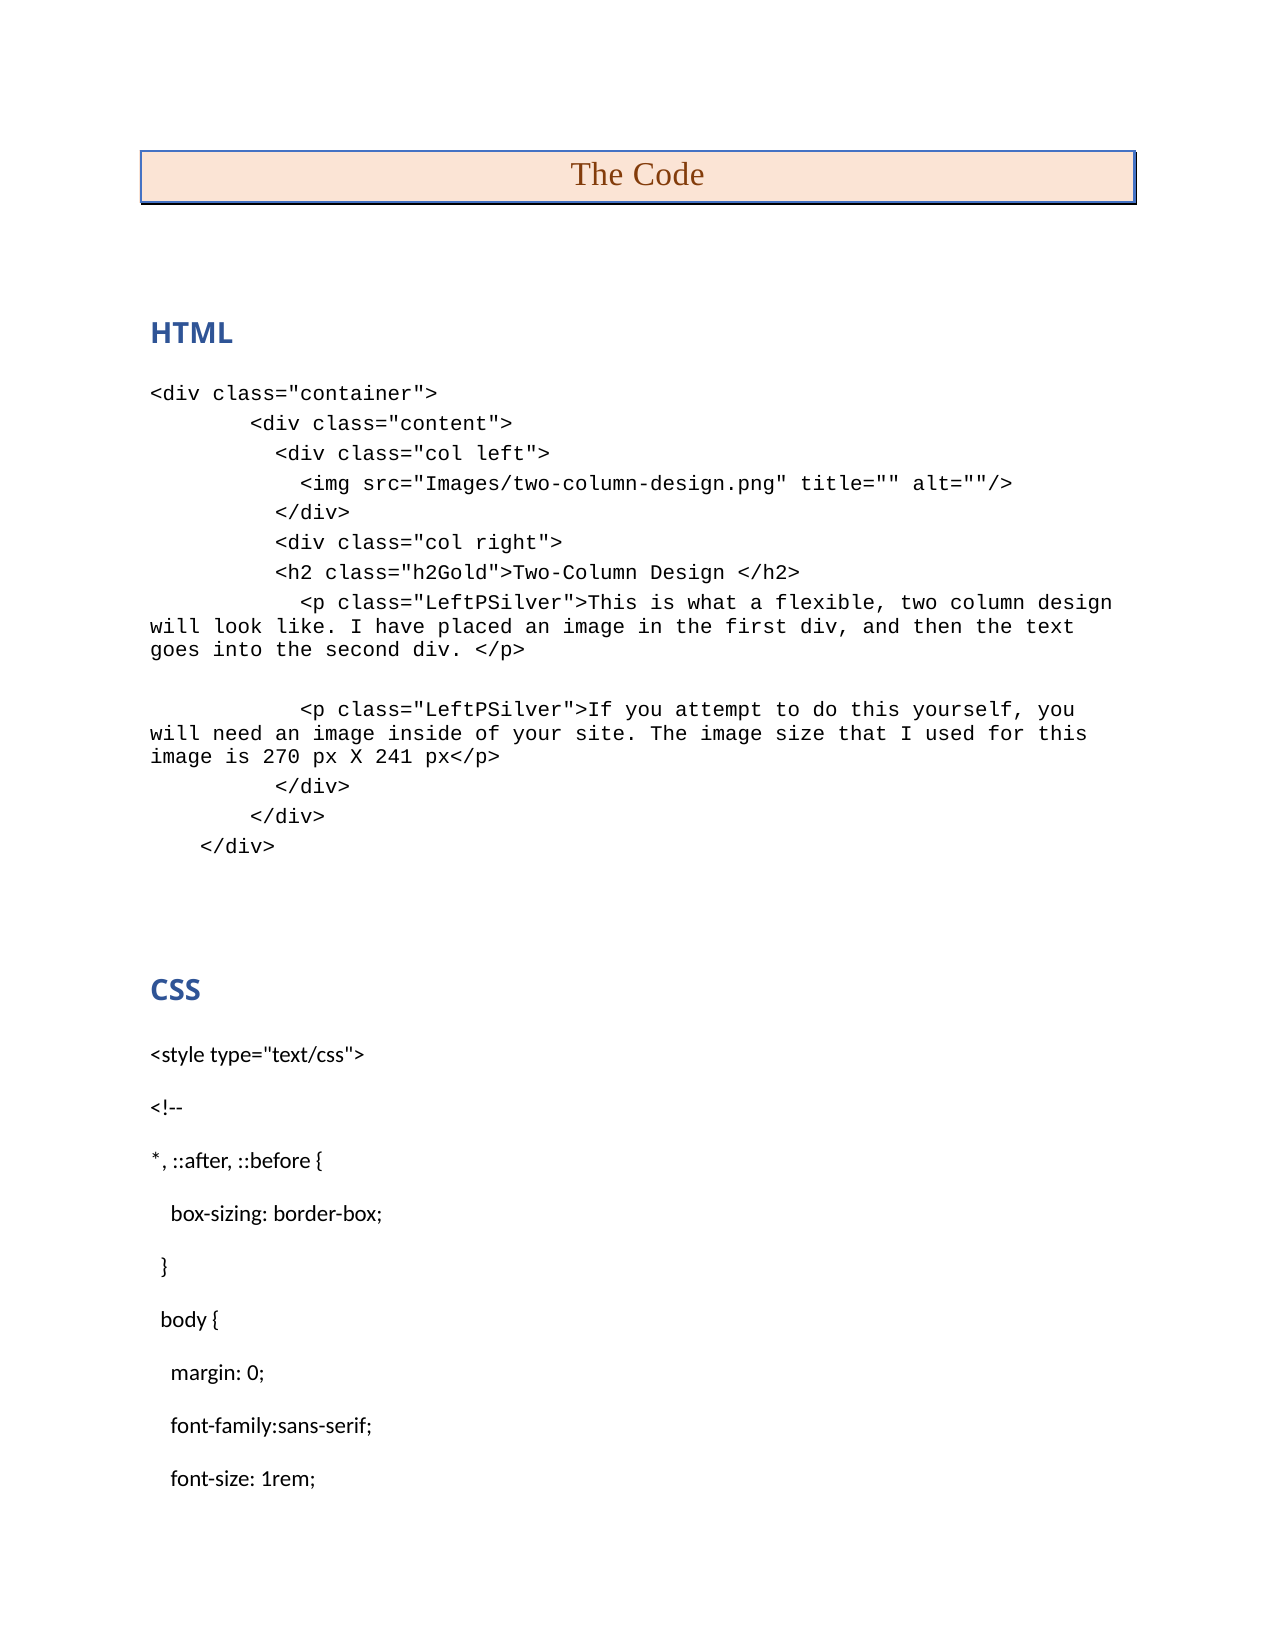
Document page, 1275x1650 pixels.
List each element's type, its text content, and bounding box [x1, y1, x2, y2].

text <p class="LeftPSilver">If you attempt to do this yourself, you will need an image inside of your site. The image size that I used for this image is 270 px X 241 px</p> [150, 699, 1125, 770]
text box-sizing: border-box; [150, 1199, 1125, 1227]
text font-size: 1rem; [150, 1464, 1125, 1492]
text <p class="LeftPSilver">This is what a flexible, two column design will look like. I have placed an image in the first div, and then the text goes into the second div. </p> [150, 592, 1125, 663]
title The Code [142, 152, 1133, 201]
text </div> [150, 836, 1125, 860]
text <style type="text/css"> [150, 1040, 1125, 1068]
text *, ::after, ::before { [150, 1146, 1125, 1174]
text } [150, 1252, 1125, 1280]
text body { [150, 1305, 1125, 1333]
text </div> [150, 776, 1125, 800]
text <div class="col right"> [150, 532, 1125, 556]
text <h2 class="h2Gold">Two-Column Design </h2> [150, 562, 1125, 586]
text font-family:sans-serif; [150, 1411, 1125, 1439]
text <div class="content"> [150, 413, 1125, 436]
subtitle CSS [150, 969, 1125, 1009]
text <!-- [150, 1093, 1125, 1121]
text </div> [150, 806, 1125, 830]
text <img src="Images/two-column-design.png" title="" alt=""/> [150, 472, 1125, 496]
text <div class="container"> [150, 383, 1125, 406]
subtitle HTML [150, 312, 1125, 352]
text margin: 0; [150, 1358, 1125, 1386]
text <div class="col left"> [150, 443, 1125, 466]
text </div> [150, 502, 1125, 526]
